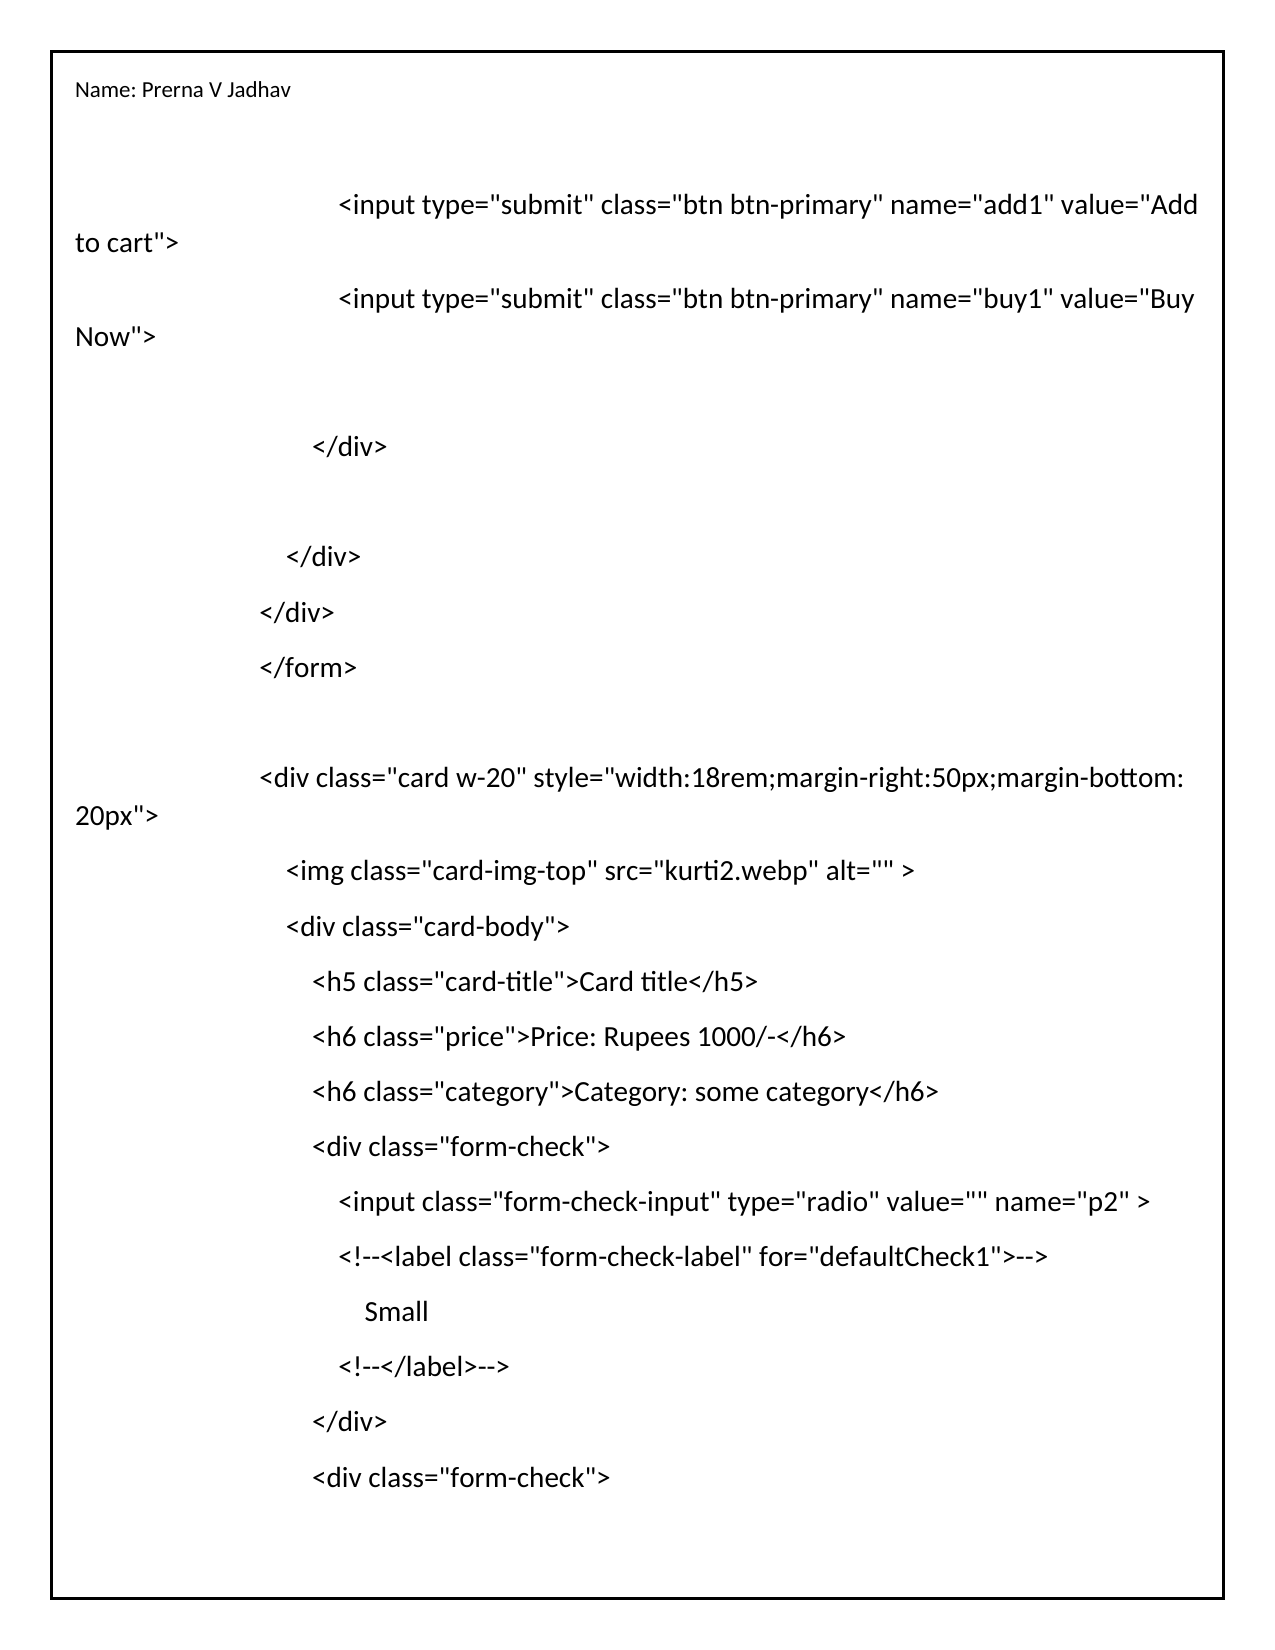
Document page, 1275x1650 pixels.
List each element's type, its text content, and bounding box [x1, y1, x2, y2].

text <h6 class="category">Category: some category</h6> [75, 1073, 1200, 1108]
text </div> [75, 594, 1200, 629]
text <input type="submit" class="btn btn-primary" name="add1" value="Add to cart"> [75, 186, 1200, 260]
text <!--</label>--> [75, 1348, 1200, 1384]
text <div class="form-check"> [75, 1459, 1200, 1494]
text <div class="card w-20" style="width:18rem;margin-right:50px;margin-bottom: 20px"> [75, 759, 1200, 833]
text <!--<label class="form-check-label" for="defaultCheck1">--> [75, 1238, 1200, 1274]
text </form> [75, 649, 1200, 684]
text </div> [75, 538, 1200, 574]
text <div class="form-check"> [75, 1128, 1200, 1164]
text Small [75, 1293, 1200, 1329]
text <h5 class="card-title">Card title</h5> [75, 963, 1200, 998]
text <img class="card-img-top" src="kurti2.webp" alt="" > [75, 852, 1200, 888]
text <input class="form-check-input" type="radio" value="" name="p2" > [75, 1183, 1200, 1219]
text <div class="card-body"> [75, 908, 1200, 943]
text <h6 class="price">Price: Rupees 1000/-</h6> [75, 1018, 1200, 1053]
text </div> [75, 1403, 1200, 1439]
text </div> [75, 428, 1200, 464]
text <input type="submit" class="btn btn-primary" name="buy1" value="Buy Now"> [75, 280, 1200, 354]
